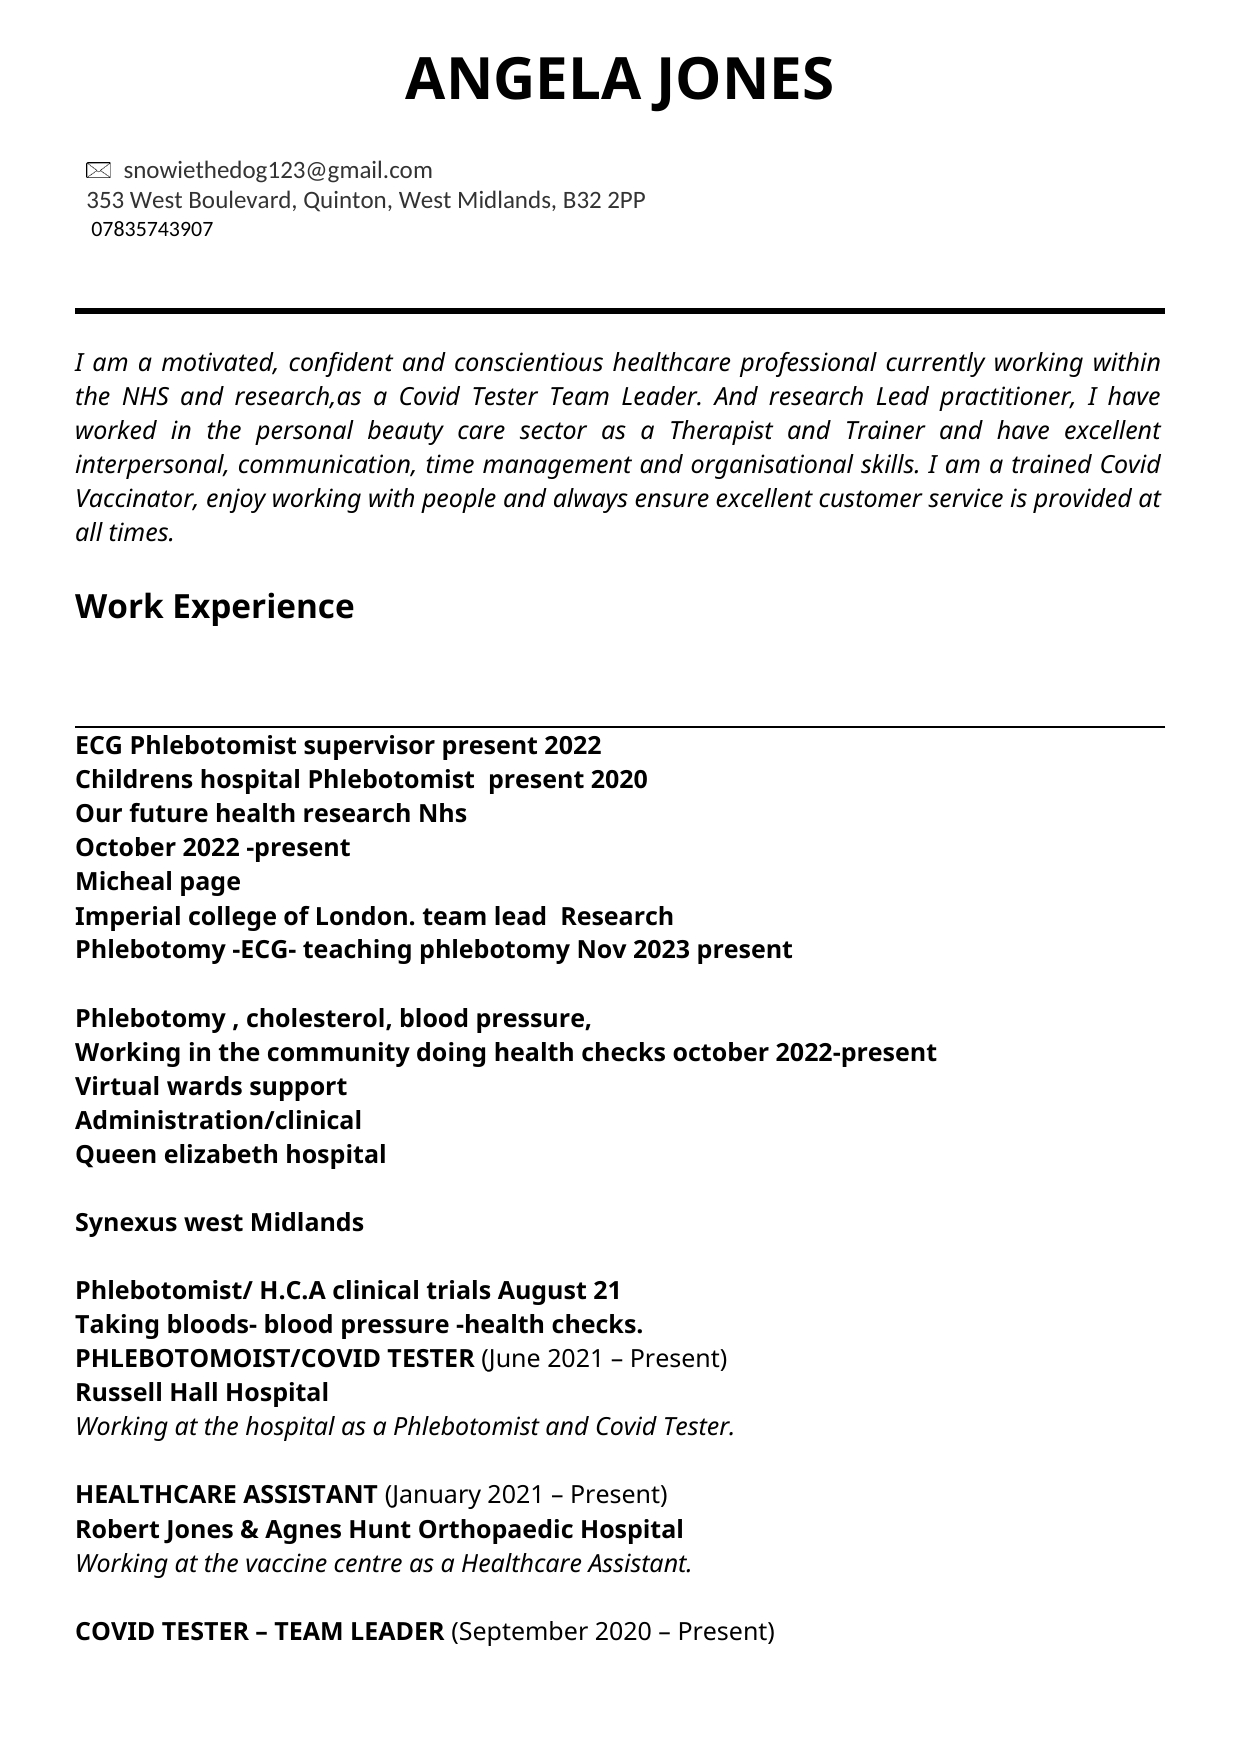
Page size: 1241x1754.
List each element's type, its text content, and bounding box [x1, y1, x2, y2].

text Micheal page [75, 864, 1165, 898]
text Taking bloods- blood pressure -health checks. [75, 1307, 1165, 1341]
text Work Experience [75, 583, 1165, 629]
text Phlebotomy , cholesterol, blood pressure, [75, 1000, 1165, 1034]
text Phlebotomist/ H.C.A clinical trials August 21 [75, 1273, 1165, 1307]
text Administration/clinical [75, 1102, 1165, 1137]
text I am a motivated, confident and conscientious healthcare professional currently working within the NHS and research,as a Covid Tester Team Leader. And research Lead practitioner, I have worked in the personal beauty care sector as a Therapist and Trainer and have excellent interpersonal, communication, time management and organisational skills. I am a trained Covid Vaccinator, enjoy working with people and always ensure excellent customer service is provided at all times. [75, 345, 1165, 549]
text Working in the community doing health checks october 2022-present [75, 1034, 1165, 1068]
text HEALTHCARE ASSISTANT (January 2021 – Present) [75, 1477, 1165, 1511]
text Synexus west Midlands [75, 1205, 1165, 1239]
text Virtual wards support [75, 1068, 1165, 1102]
table_header ANGELA JONES snowiethedog123@gmail.com 353 West Boulevard, Quinton, West Midlands, B32 2PP 07835743907 [75, 37, 1165, 241]
picture [86, 162, 111, 178]
text ECG Phlebotomist supervisor present 2022 [75, 728, 1165, 762]
text Russell Hall Hospital [75, 1375, 1165, 1409]
text Childrens hospital Phlebotomist present 2020 [75, 762, 1165, 796]
text Working at the vaccine centre as a Healthcare Assistant. [75, 1545, 1165, 1579]
text Robert Jones & Agnes Hunt Orthopaedic Hospital [75, 1511, 1165, 1545]
text October 2022 -present [75, 830, 1165, 864]
text Our future health research Nhs [75, 796, 1165, 830]
text COVID TESTER – TEAM LEADER (September 2020 – Present) [75, 1613, 1165, 1647]
text PHLEBOTOMOIST/COVID TESTER (June 2021 – Present) [75, 1341, 1165, 1375]
text Imperial college of London. team lead Research [75, 898, 1165, 932]
text Phlebotomy -ECG- teaching phlebotomy Nov 2023 present [75, 932, 1165, 966]
text Queen elizabeth hospital [75, 1137, 1165, 1171]
text Working at the hospital as a Phlebotomist and Covid Tester. [75, 1409, 1165, 1443]
